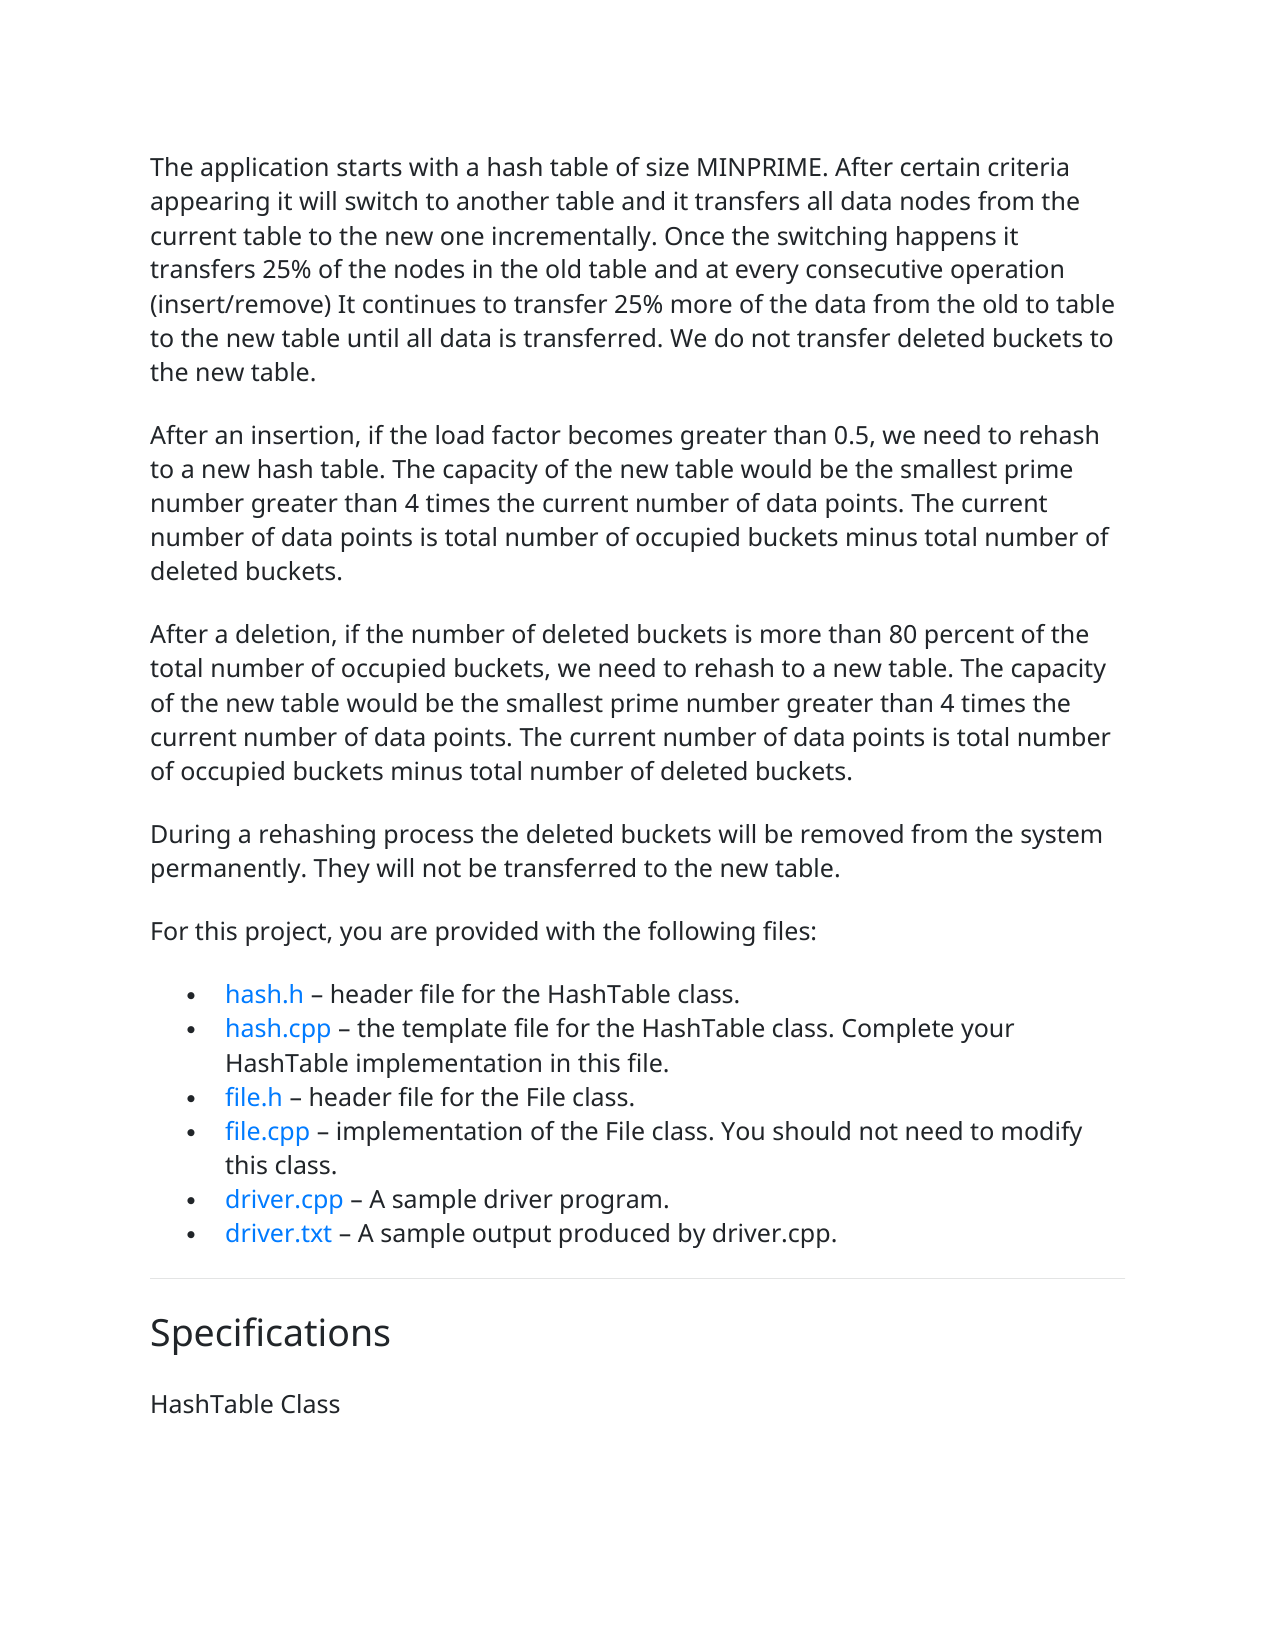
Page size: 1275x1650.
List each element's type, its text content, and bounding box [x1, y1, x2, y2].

list file.h – header file for the File class. [187, 1079, 1125, 1113]
text Specifications [150, 1307, 1125, 1358]
text The application starts with a hash table of size MINPRIME. After certain criteria appearing it will switch to another table and it transfers all data nodes from the current table to the new one incrementally. Once the switching happens it transfers 25% of the nodes in the old table and at every consecutive operation (insert/remove) It continues to transfer 25% more of the data from the old to table to the new table until all data is transferred. We do not transfer deleted buckets to the new table. [150, 150, 1125, 388]
text HashTable Class [150, 1387, 1125, 1421]
text During a rehashing process the deleted buckets will be removed from the system permanently. They will not be transferred to the new table. [150, 817, 1125, 885]
list hash.h – header file for the HashTable class. [187, 977, 1125, 1011]
list file.cpp – implementation of the File class. You should not need to modify this class. [187, 1113, 1125, 1181]
text For this project, you are provided with the following files: [150, 914, 1125, 948]
text After an insertion, if the load factor becomes greater than 0.5, we need to rehash to a new hash table. The capacity of the new table would be the smallest prime number greater than 4 times the current number of data points. The current number of data points is total number of occupied buckets minus total number of deleted buckets. [150, 418, 1125, 588]
list driver.cpp – A sample driver program. [187, 1181, 1125, 1216]
list hash.cpp – the template file for the HashTable class. Complete your HashTable implementation in this file. [187, 1011, 1125, 1079]
list driver.txt – A sample output produced by driver.cpp. [187, 1216, 1125, 1249]
text After a deletion, if the number of deleted buckets is more than 80 percent of the total number of occupied buckets, we need to rehash to a new table. The capacity of the new table would be the smallest prime number greater than 4 times the current number of data points. The current number of data points is total number of occupied buckets minus total number of deleted buckets. [150, 617, 1125, 787]
